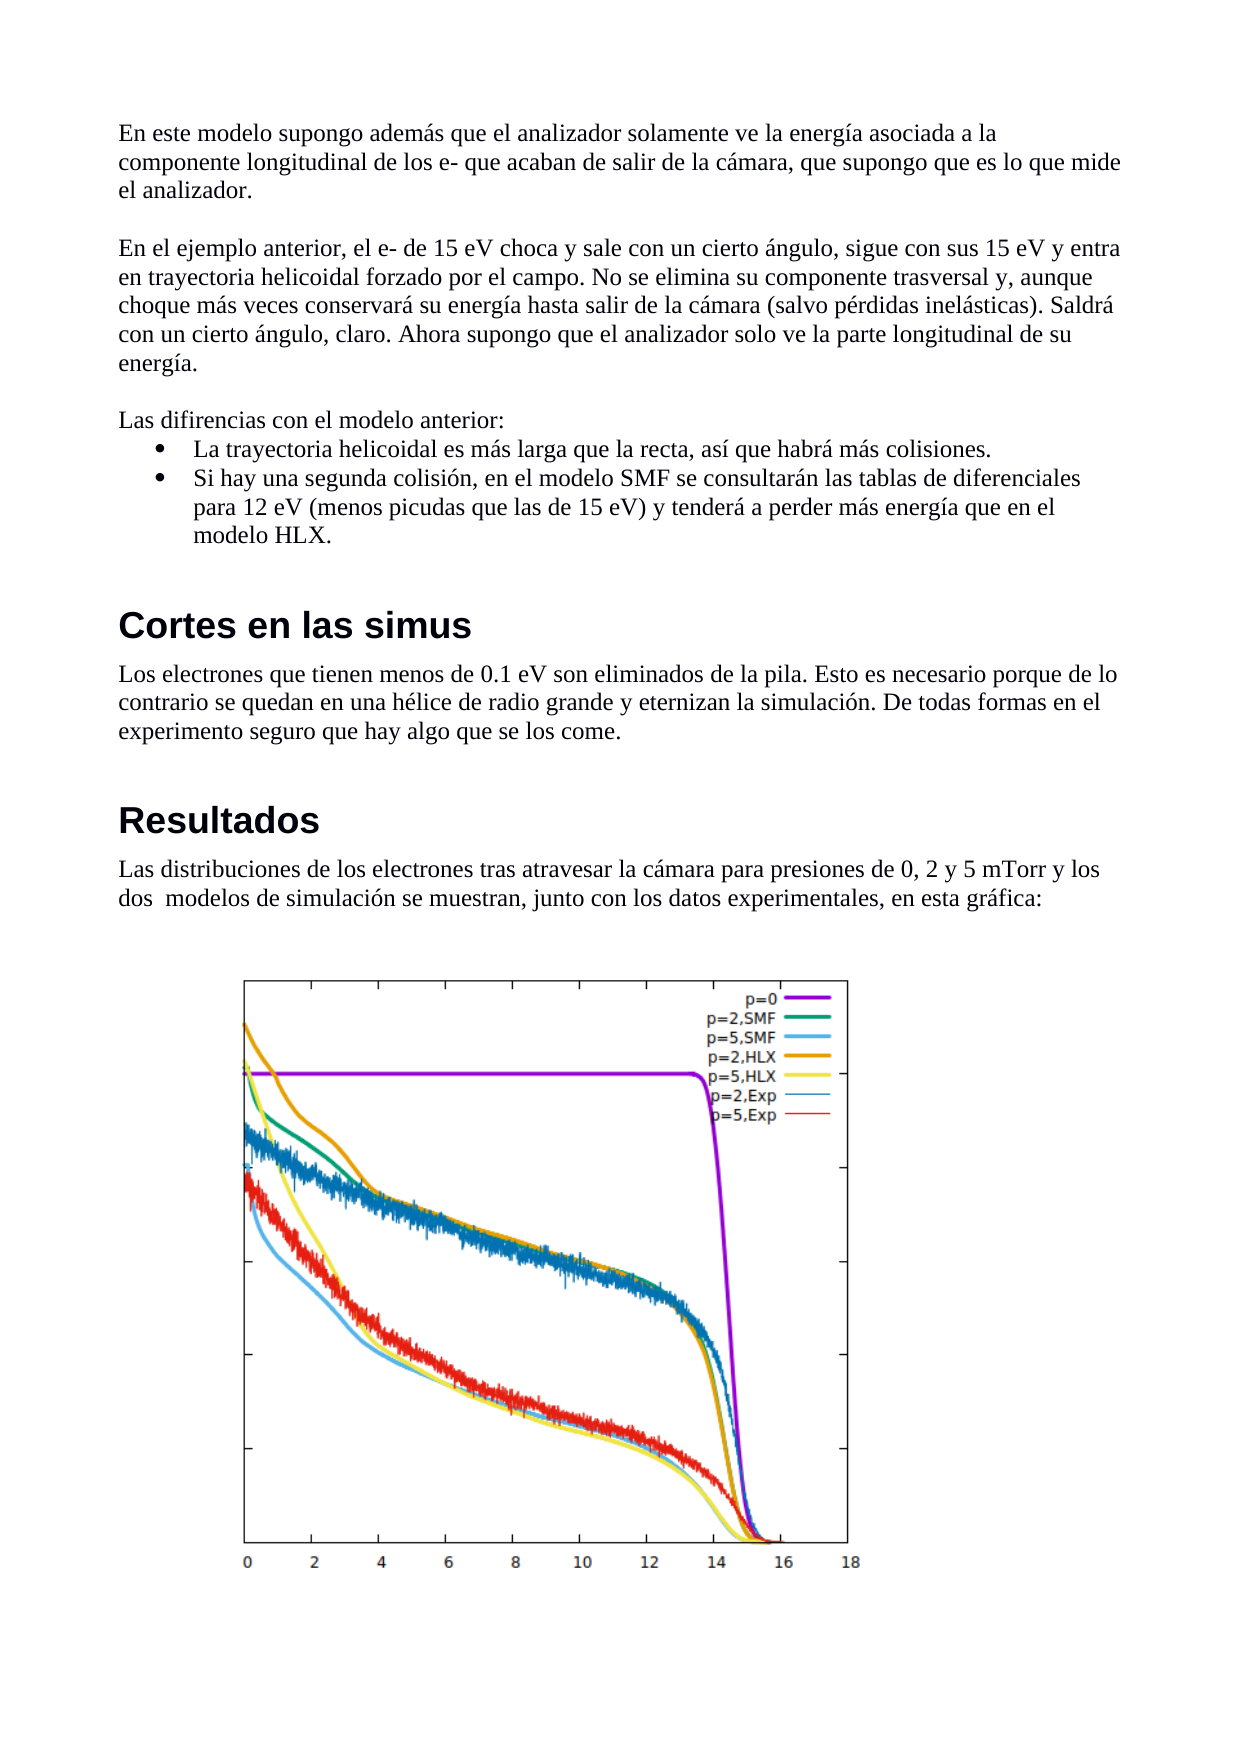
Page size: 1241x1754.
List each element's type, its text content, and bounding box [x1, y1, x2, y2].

picture [236, 979, 869, 1577]
list Si hay una segunda colisión, en el modelo SMF se consultarán las tablas de diferenciales para 12 eV (menos picudas que las de 15 eV) y tenderá a perder más energía que en el modelo HLX. [156, 463, 1122, 549]
subtitle Resultados [118, 799, 1122, 842]
text Las difirencias con el modelo anterior: [118, 406, 1122, 434]
text En este modelo supongo además que el analizador solamente ve la energía asociada a la componente longitudinal de los e- que acaban de salir de la cámara, que supongo que es lo que mide el analizador. [118, 118, 1122, 204]
text En el ejemplo anterior, el e- de 15 eV choca y sale con un cierto ángulo, sigue con sus 15 eV y entra en trayectoria helicoidal forzado por el campo. No se elimina su componente trasversal y, aunque choque más veces conservará su energía hasta salir de la cámara (salvo pérdidas inelásticas). Saldrá con un cierto ángulo, claro. Ahora supongo que el analizador solo ve la parte longitudinal de su energía. [118, 233, 1122, 377]
text Las distribuciones de los electrones tras atravesar la cámara para presiones de 0, 2 y 5 mTorr y los dos modelos de simulación se muestran, junto con los datos experimentales, en esta gráfica: [118, 854, 1122, 912]
text Los electrones que tienen menos de 0.1 eV son eliminados de la pila. Esto es necesario porque de lo contrario se quedan en una hélice de radio grande y eternizan la simulación. De todas formas en el experimento seguro que hay algo que se los come. [118, 659, 1122, 745]
list La trayectoria helicoidal es más larga que la recta, así que habrá más colisiones. [156, 434, 1122, 463]
subtitle Cortes en las simus [118, 603, 1122, 646]
